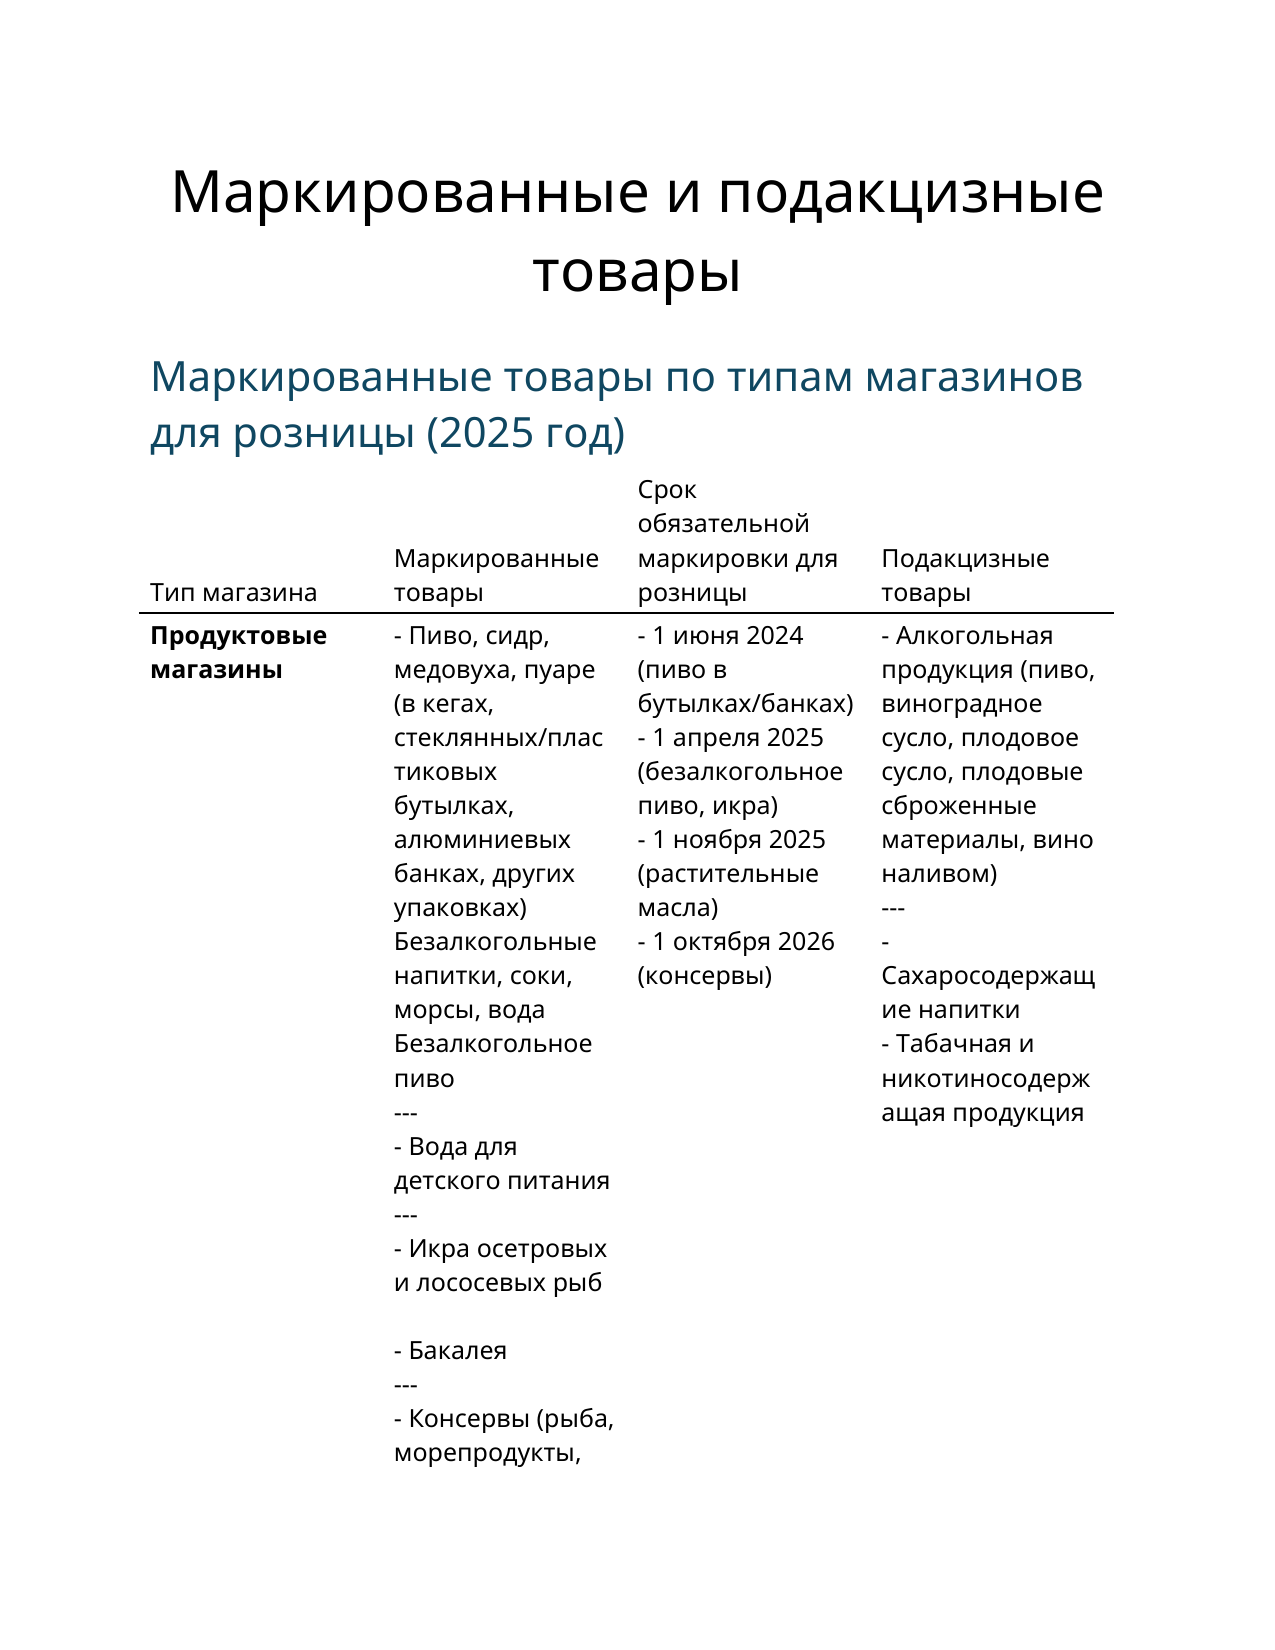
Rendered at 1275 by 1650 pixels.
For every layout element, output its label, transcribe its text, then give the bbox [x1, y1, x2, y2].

table_header Срок обязательной маркировки для розницы [626, 468, 870, 612]
title Маркированные и подакцизные товары [150, 150, 1125, 309]
subtitle Маркированные товары по типам магазинов для розницы (2025 год) [150, 346, 1125, 460]
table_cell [626, 614, 870, 1469]
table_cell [870, 614, 1114, 1469]
table_header Маркированные товары [383, 468, 626, 612]
table_cell Продуктовые магазины [139, 614, 382, 1469]
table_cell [383, 614, 626, 1469]
table_header Тип магазина [139, 468, 382, 612]
table_header Подакцизные товары [870, 468, 1114, 612]
